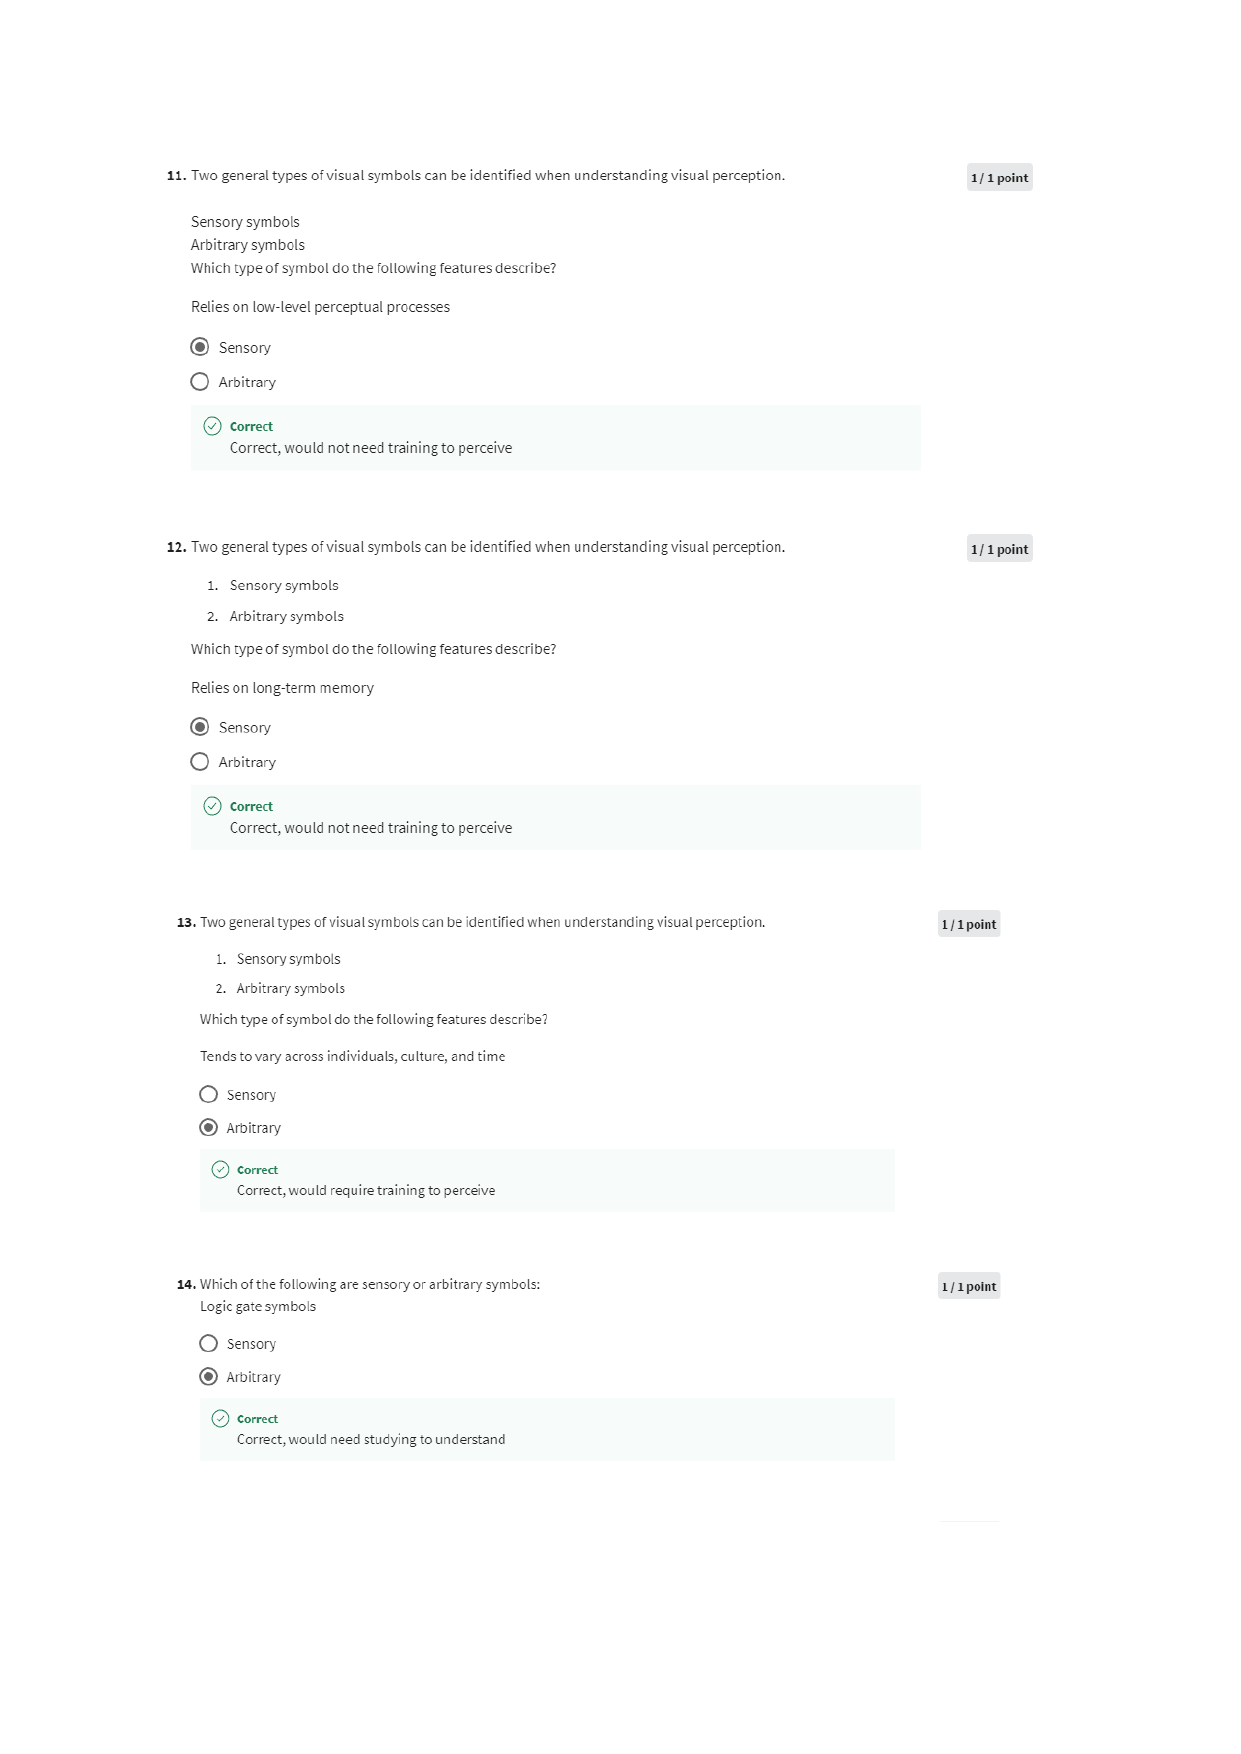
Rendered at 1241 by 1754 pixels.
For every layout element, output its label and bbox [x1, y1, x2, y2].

picture [150, 897, 1091, 1522]
picture [150, 150, 1091, 879]
